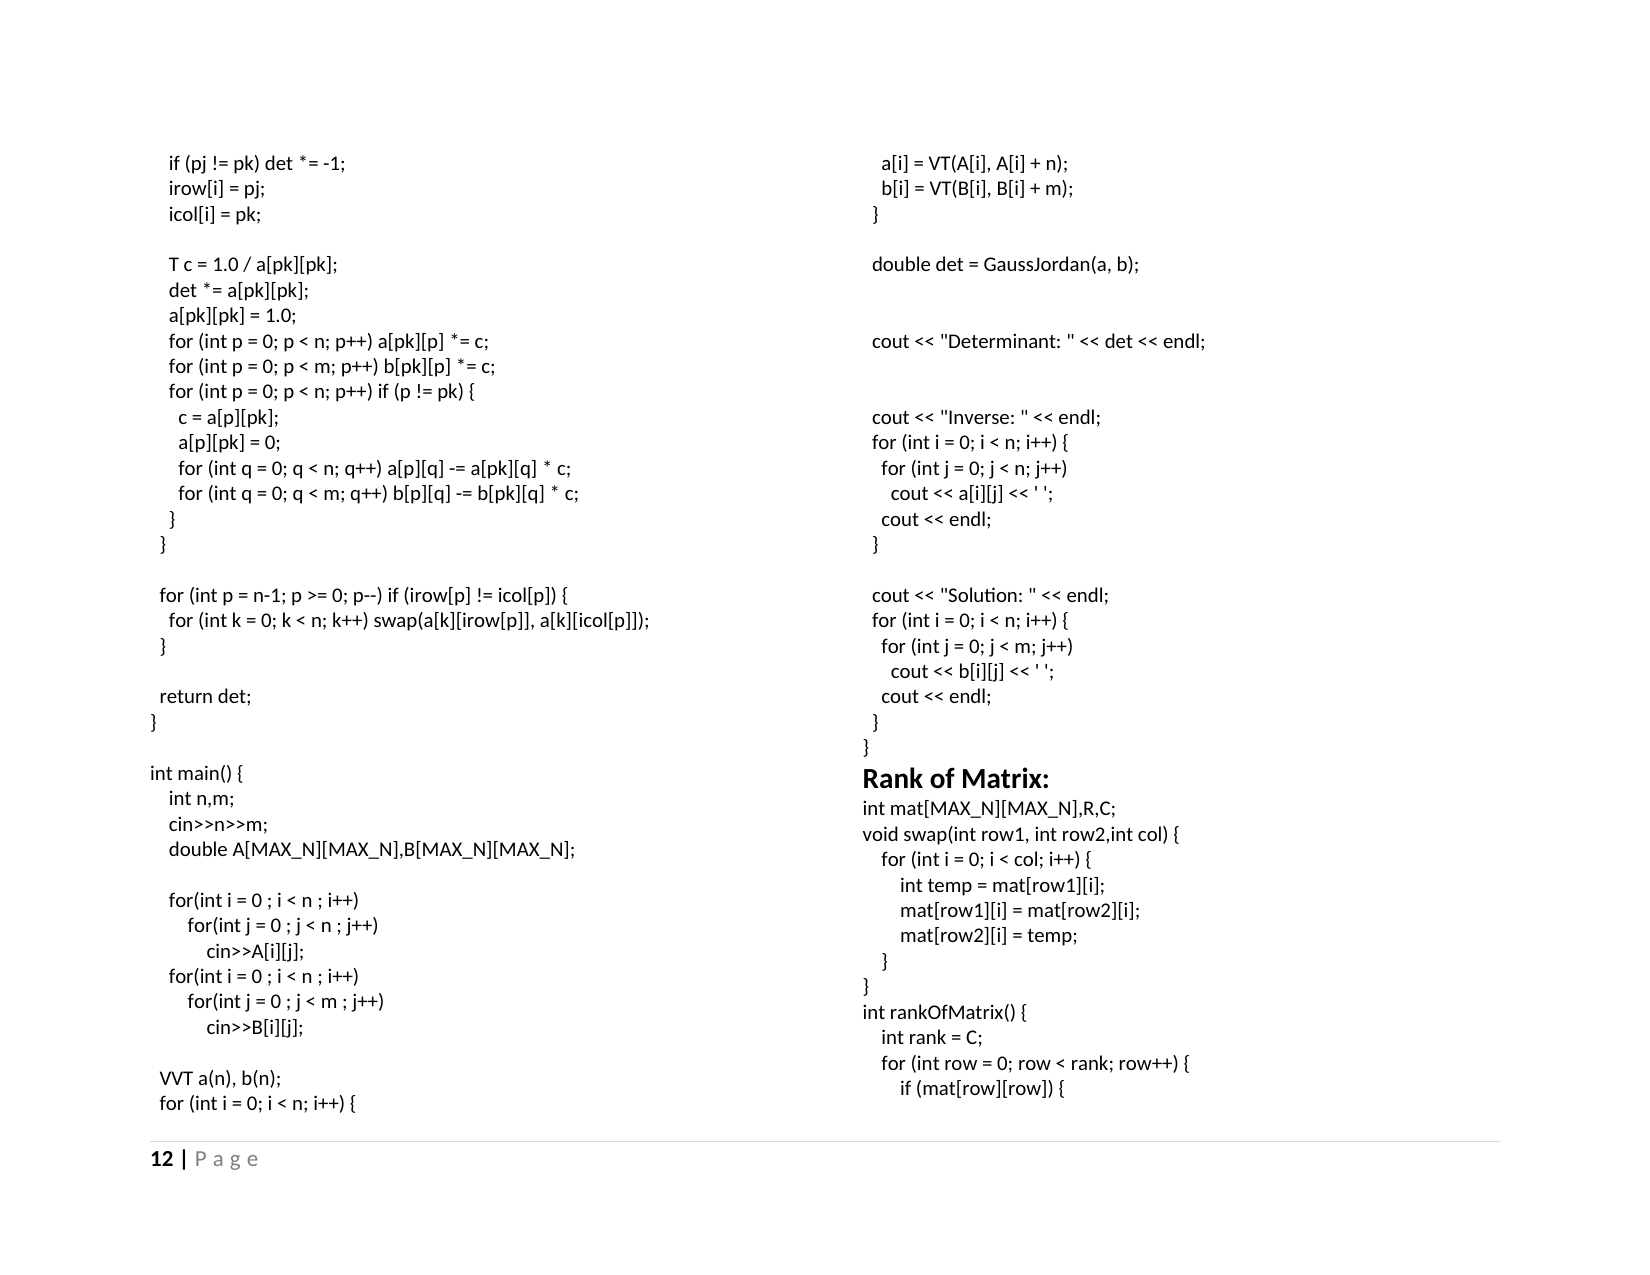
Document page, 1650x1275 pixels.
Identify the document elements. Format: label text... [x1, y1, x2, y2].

text double A[MAX_N][MAX_N],B[MAX_N][MAX_N]; [150, 836, 787, 862]
text if (mat[row][row]) { [862, 1075, 1500, 1101]
text cout << "Determinant: " << det << endl; [862, 328, 1500, 353]
text for(int j = 0 ; j < n ; j++) [150, 912, 787, 938]
text cout << b[i][j] << ' '; [862, 658, 1500, 684]
text for(int i = 0 ; i < n ; i++) [150, 963, 787, 989]
text det *= a[pk][pk]; [150, 277, 787, 302]
text } [150, 709, 787, 734]
text if (pj != pk) det *= -1; [150, 150, 787, 175]
text for (int row = 0; row < rank; row++) { [862, 1050, 1500, 1075]
text for(int j = 0 ; j < m ; j++) [150, 989, 787, 1014]
text int main() { [150, 760, 787, 785]
text } [862, 973, 1500, 999]
text for (int i = 0; i < n; i++) { [862, 607, 1500, 633]
text cout << "Inverse: " << endl; [862, 404, 1500, 429]
text int temp = mat[row1][i]; [862, 872, 1500, 897]
text for(int i = 0 ; i < n ; i++) [150, 887, 787, 912]
text mat[row1][i] = mat[row2][i]; [862, 897, 1500, 923]
text cout << endl; [862, 684, 1500, 709]
text a[i] = VT(A[i], A[i] + n); [862, 150, 1500, 175]
text } [862, 709, 1500, 734]
text int rank = C; [862, 1024, 1500, 1050]
text for (int p = n-1; p >= 0; p--) if (irow[p] != icol[p]) { [150, 582, 787, 607]
text int mat[MAX_N][MAX_N],R,C; [862, 796, 1500, 821]
text } [150, 531, 787, 557]
text b[i] = VT(B[i], B[i] + m); [862, 175, 1500, 201]
text cout << a[i][j] << ' '; [862, 480, 1500, 506]
text for (int i = 0; i < n; i++) { [150, 1090, 787, 1116]
text for (int j = 0; j < m; j++) [862, 633, 1500, 658]
text cin>>A[i][j]; [150, 938, 787, 963]
text for (int q = 0; q < m; q++) b[p][q] -= b[pk][q] * c; [150, 480, 787, 506]
text cin>>B[i][j]; [150, 1014, 787, 1039]
text c = a[p][pk]; [150, 404, 787, 429]
text for (int i = 0; i < n; i++) { [862, 429, 1500, 455]
text } [862, 201, 1500, 226]
text Rank of Matrix: [862, 760, 1500, 796]
text cout << "Solution: " << endl; [862, 582, 1500, 607]
text } [150, 633, 787, 658]
text void swap(int row1, int row2,int col) { [862, 821, 1500, 846]
text } [862, 734, 1500, 760]
text for (int k = 0; k < n; k++) swap(a[k][irow[p]], a[k][icol[p]]); [150, 607, 787, 633]
text for (int p = 0; p < n; p++) a[pk][p] *= c; [150, 328, 787, 353]
text VVT a(n), b(n); [150, 1065, 787, 1090]
text double det = GaussJordan(a, b); [862, 252, 1500, 277]
text int n,m; [150, 785, 787, 811]
text for (int q = 0; q < n; q++) a[p][q] -= a[pk][q] * c; [150, 455, 787, 480]
text T c = 1.0 / a[pk][pk]; [150, 252, 787, 277]
text cin>>n>>m; [150, 811, 787, 836]
text icol[i] = pk; [150, 201, 787, 226]
text mat[row2][i] = temp; [862, 923, 1500, 948]
text a[pk][pk] = 1.0; [150, 302, 787, 328]
text for (int p = 0; p < n; p++) if (p != pk) { [150, 379, 787, 404]
text } [862, 531, 1500, 557]
text for (int p = 0; p < m; p++) b[pk][p] *= c; [150, 353, 787, 379]
text for (int i = 0; i < col; i++) { [862, 846, 1500, 872]
text int rankOfMatrix() { [862, 999, 1500, 1024]
text a[p][pk] = 0; [150, 429, 787, 455]
text irow[i] = pj; [150, 175, 787, 201]
text } [862, 948, 1500, 973]
text return det; [150, 684, 787, 709]
text for (int j = 0; j < n; j++) [862, 455, 1500, 480]
text } [150, 506, 787, 531]
text cout << endl; [862, 506, 1500, 531]
